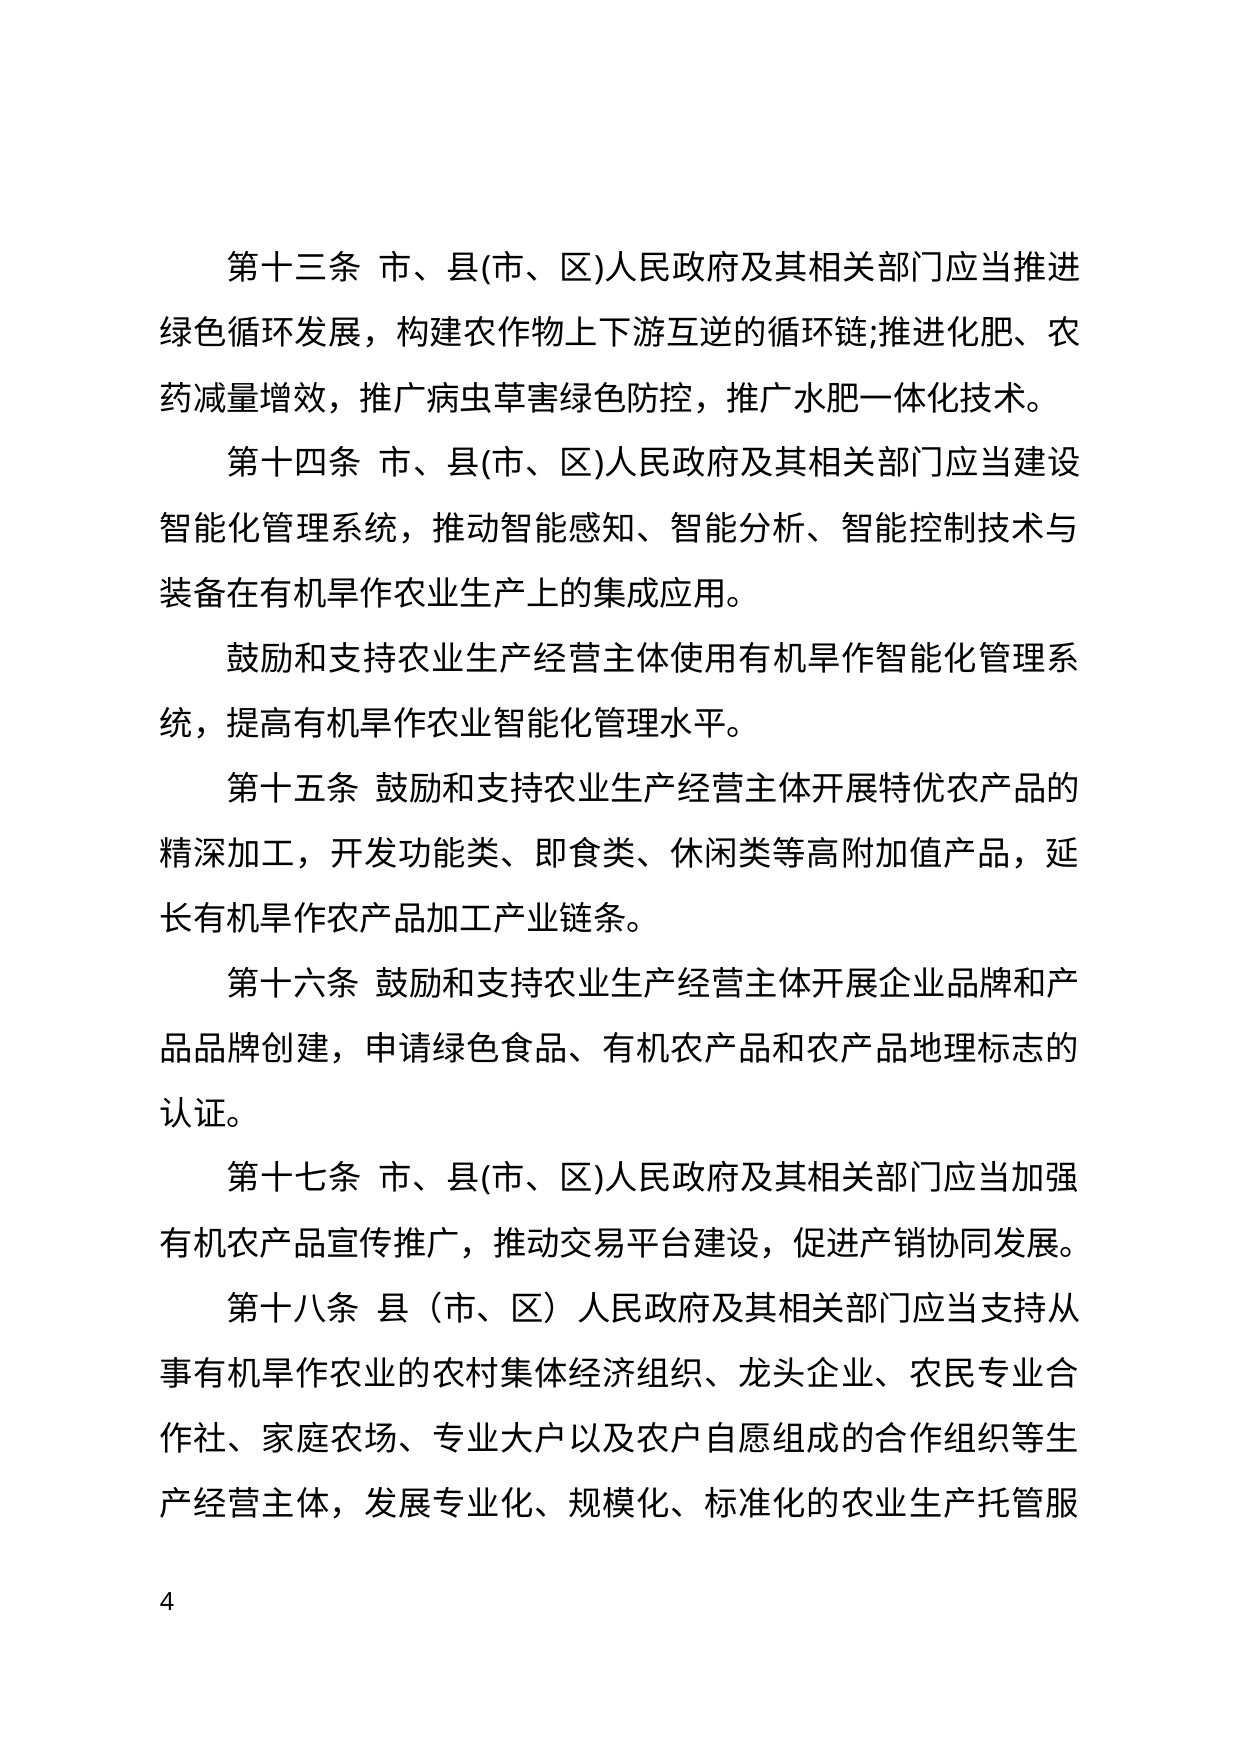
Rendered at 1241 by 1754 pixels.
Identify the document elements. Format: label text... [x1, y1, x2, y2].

text 第十三条 市、县(市、区)人民政府及其相关部门应当推进绿色循环发展，构建农作物上下游互逆的循环链;推进化肥、农药减量增效，推广病虫草害绿色防控，推广水肥一体化技术。 [159, 233, 1081, 428]
text 第十四条 市、县(市、区)人民政府及其相关部门应当建设智能化管理系统，推动智能感知、智能分析、智能控制技术与装备在有机旱作农业生产上的集成应用。 [159, 428, 1081, 623]
text 鼓励和支持农业生产经营主体使用有机旱作智能化管理系统，提高有机旱作农业智能化管理水平。 [159, 623, 1081, 753]
text 第十六条 鼓励和支持农业生产经营主体开展企业品牌和产品品牌创建，申请绿色食品、有机农产品和农产品地理标志的认证。 [159, 948, 1081, 1143]
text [159, 1273, 1081, 1533]
text 第十七条 市、县(市、区)人民政府及其相关部门应当加强有机农产品宣传推广，推动交易平台建设，促进产销协同发展。 [159, 1143, 1081, 1273]
text 第十五条 鼓励和支持农业生产经营主体开展特优农产品的精深加工，开发功能类、即食类、休闲类等高附加值产品，延长有机旱作农产品加工产业链条。 [159, 753, 1081, 948]
